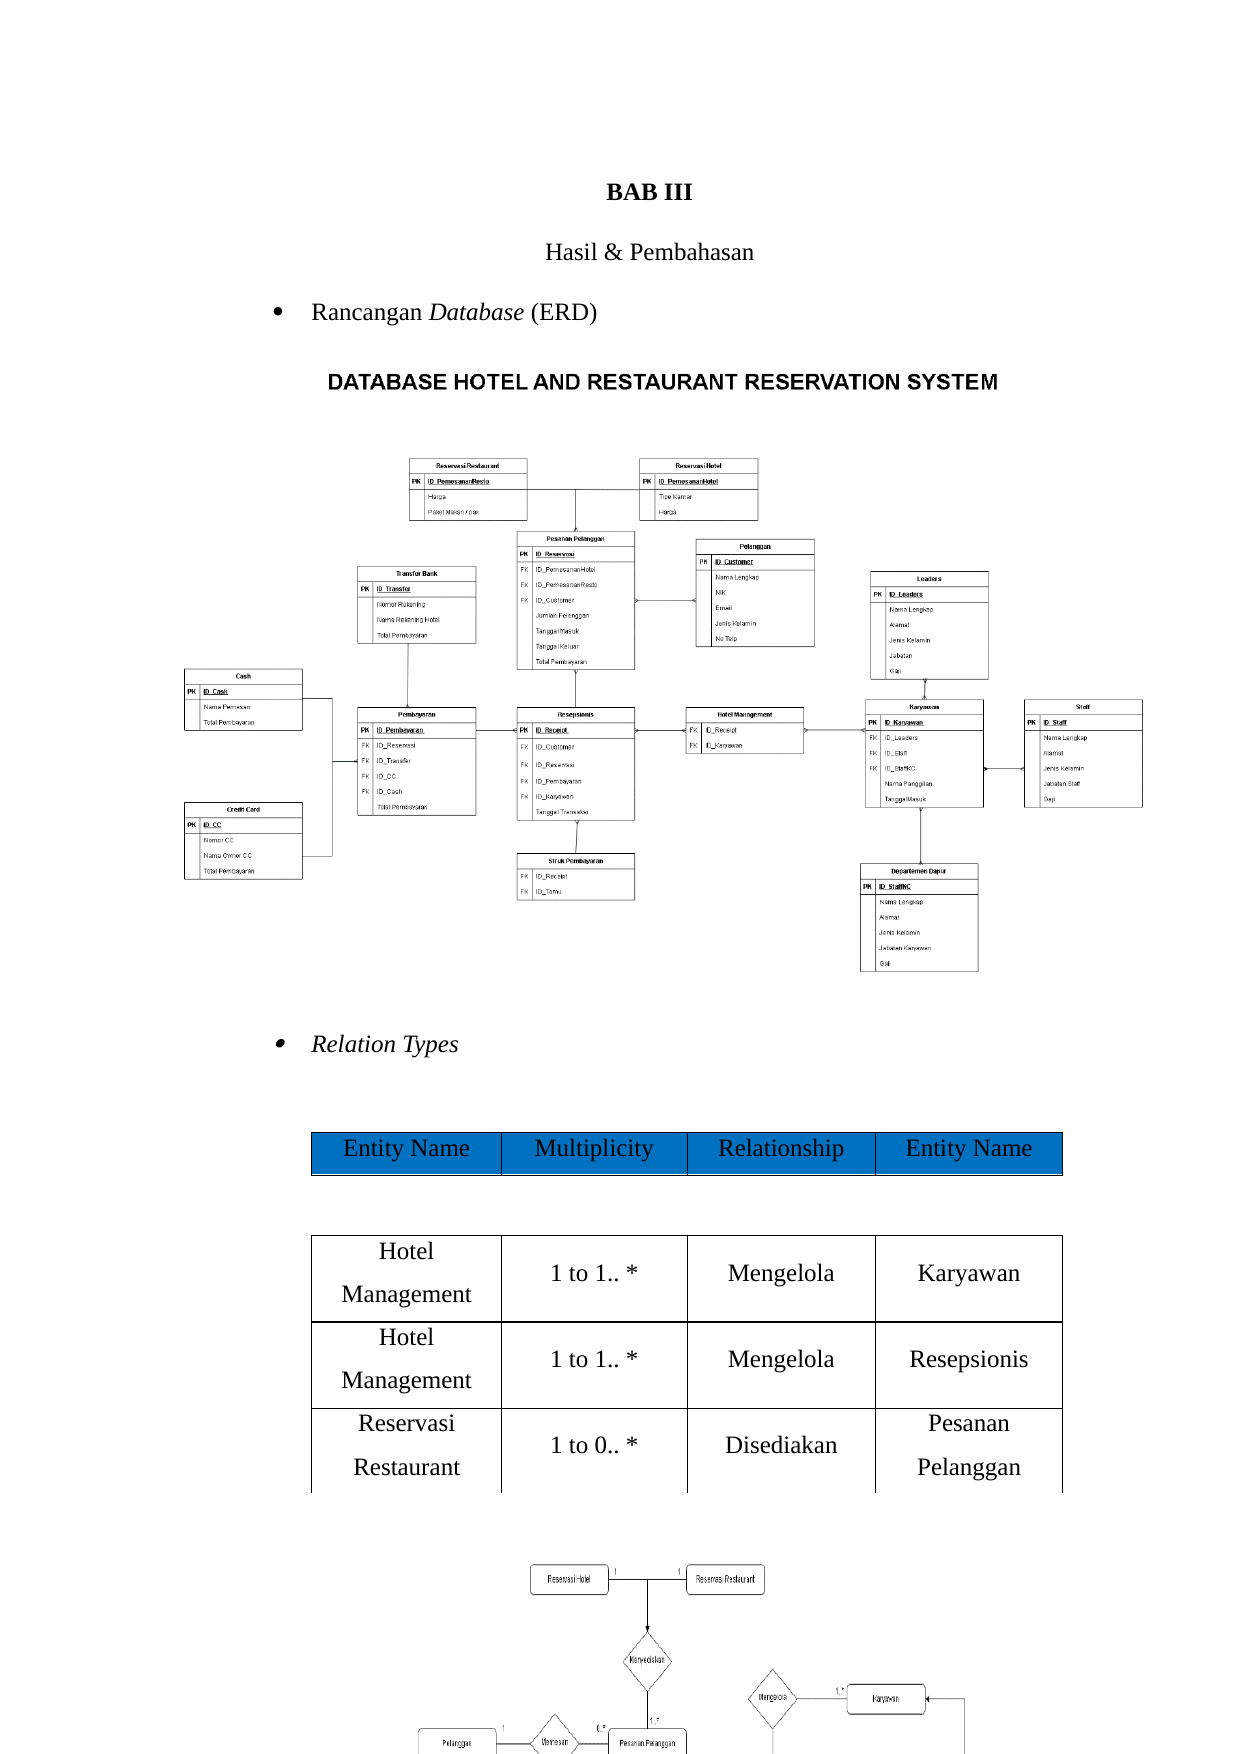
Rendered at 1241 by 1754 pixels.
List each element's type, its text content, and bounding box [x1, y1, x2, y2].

list Relation Types [274, 1029, 1063, 1057]
table_header Entity Name [876, 1133, 1062, 1174]
table_header Relationship [688, 1133, 875, 1174]
picture [157, 1493, 1142, 1754]
text Hasil & Pembahasan [236, 237, 1063, 266]
picture [106, 339, 1193, 1012]
table_cell Mengelola [688, 1323, 875, 1407]
table_cell 1 to 1.. * [502, 1323, 687, 1407]
table_header Multiplicity [502, 1133, 687, 1174]
table_header Karyawan [876, 1236, 1062, 1321]
table_cell Pesanan Pelanggan [876, 1409, 1062, 1493]
list Rancangan Database (ERD) [274, 297, 1063, 326]
table_cell Reservasi Restaurant [312, 1409, 501, 1493]
table_header 1 to 1.. * [502, 1236, 687, 1321]
table_cell Resepsionis [876, 1323, 1062, 1407]
text BAB III [236, 177, 1063, 206]
table_header Mengelola [688, 1236, 875, 1321]
table_cell Hotel Management [312, 1323, 501, 1407]
table_cell Disediakan [688, 1409, 875, 1493]
table_cell 1 to 0.. * [502, 1409, 687, 1493]
table_header Hotel Management [312, 1236, 501, 1321]
table_header Entity Name [312, 1133, 501, 1174]
